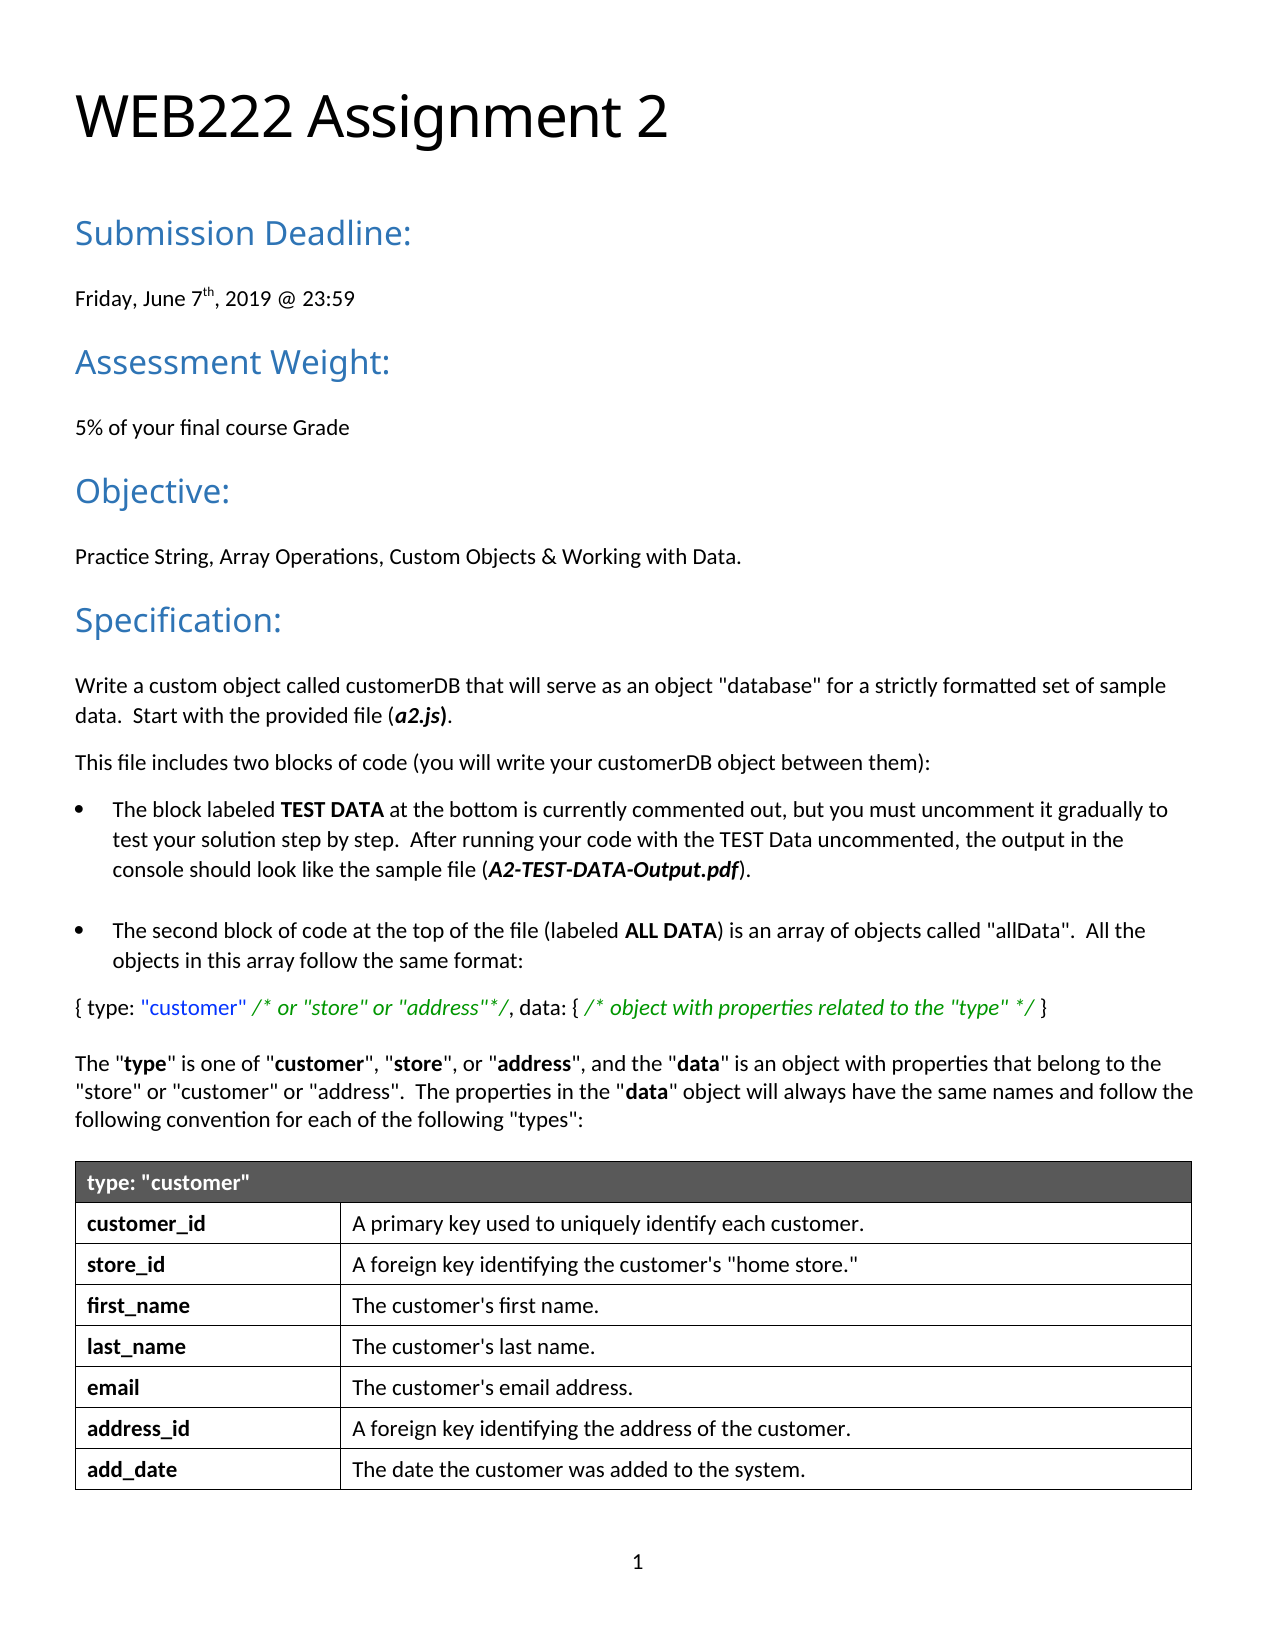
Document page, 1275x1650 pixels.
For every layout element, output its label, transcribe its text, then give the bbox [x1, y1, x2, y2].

text 5% of your final course Grade [75, 413, 1200, 441]
table_cell A primary key used to uniquely identify each customer. [341, 1203, 1191, 1243]
table_cell The date the customer was added to the system. [341, 1449, 1191, 1489]
table_cell address_id [76, 1408, 340, 1448]
table_cell A foreign key identifying the customer's "home store." [341, 1244, 1191, 1284]
list The second block of code at the top of the file (labeled ALL DATA) is an array of objects called "allData". All the objects in this array follow the same format: [75, 916, 1200, 974]
table_cell The customer's email address. [341, 1367, 1191, 1407]
table_cell store_id [76, 1244, 340, 1284]
table_cell The customer's last name. [341, 1326, 1191, 1366]
subtitle Submission Deadline: [75, 210, 1200, 255]
table_cell A foreign key identifying the address of the customer. [341, 1408, 1191, 1448]
table_cell email [76, 1367, 340, 1407]
table_cell add_date [76, 1449, 340, 1489]
text The "type" is one of "customer", "store", or "address", and the "data" is an object with properties that belong to the "store" or "customer" or "address". The properties in the "data" object will always have the same names and follow the following convention for each of the following "types": [75, 1049, 1200, 1133]
text Friday, June 7th, 2019 @ 23:59 [75, 284, 1200, 312]
table_header type: "customer" [76, 1162, 1191, 1202]
title WEB222 Assignment 2 [75, 75, 1200, 154]
subtitle Assessment Weight: [75, 339, 1200, 384]
text Practice String, Array Operations, Custom Objects & Working with Data. [75, 542, 1200, 570]
table_cell first_name [76, 1285, 340, 1325]
table_cell The customer's first name. [341, 1285, 1191, 1325]
subtitle Specification: [75, 597, 1200, 643]
text { type: "customer" /* or "store" or "address"*/, data: { /* object with properties related to the "type" */ } [75, 993, 1200, 1021]
text This file includes two blocks of code (you will write your customerDB object between them): [75, 748, 1200, 776]
text Write a custom object called customerDB that will serve as an object "database" for a strictly formatted set of sample data. Start with the provided file (a2.js). [75, 671, 1200, 729]
subtitle Objective: [75, 468, 1200, 513]
list The block labeled TEST DATA at the bottom is currently commented out, but you must uncomment it gradually to test your solution step by step. After running your code with the TEST Data uncommented, the output in the console should look like the sample file (A2-TEST-DATA-Output.pdf). [75, 795, 1200, 883]
table_cell customer_id [76, 1203, 340, 1243]
table_cell last_name [76, 1326, 340, 1366]
